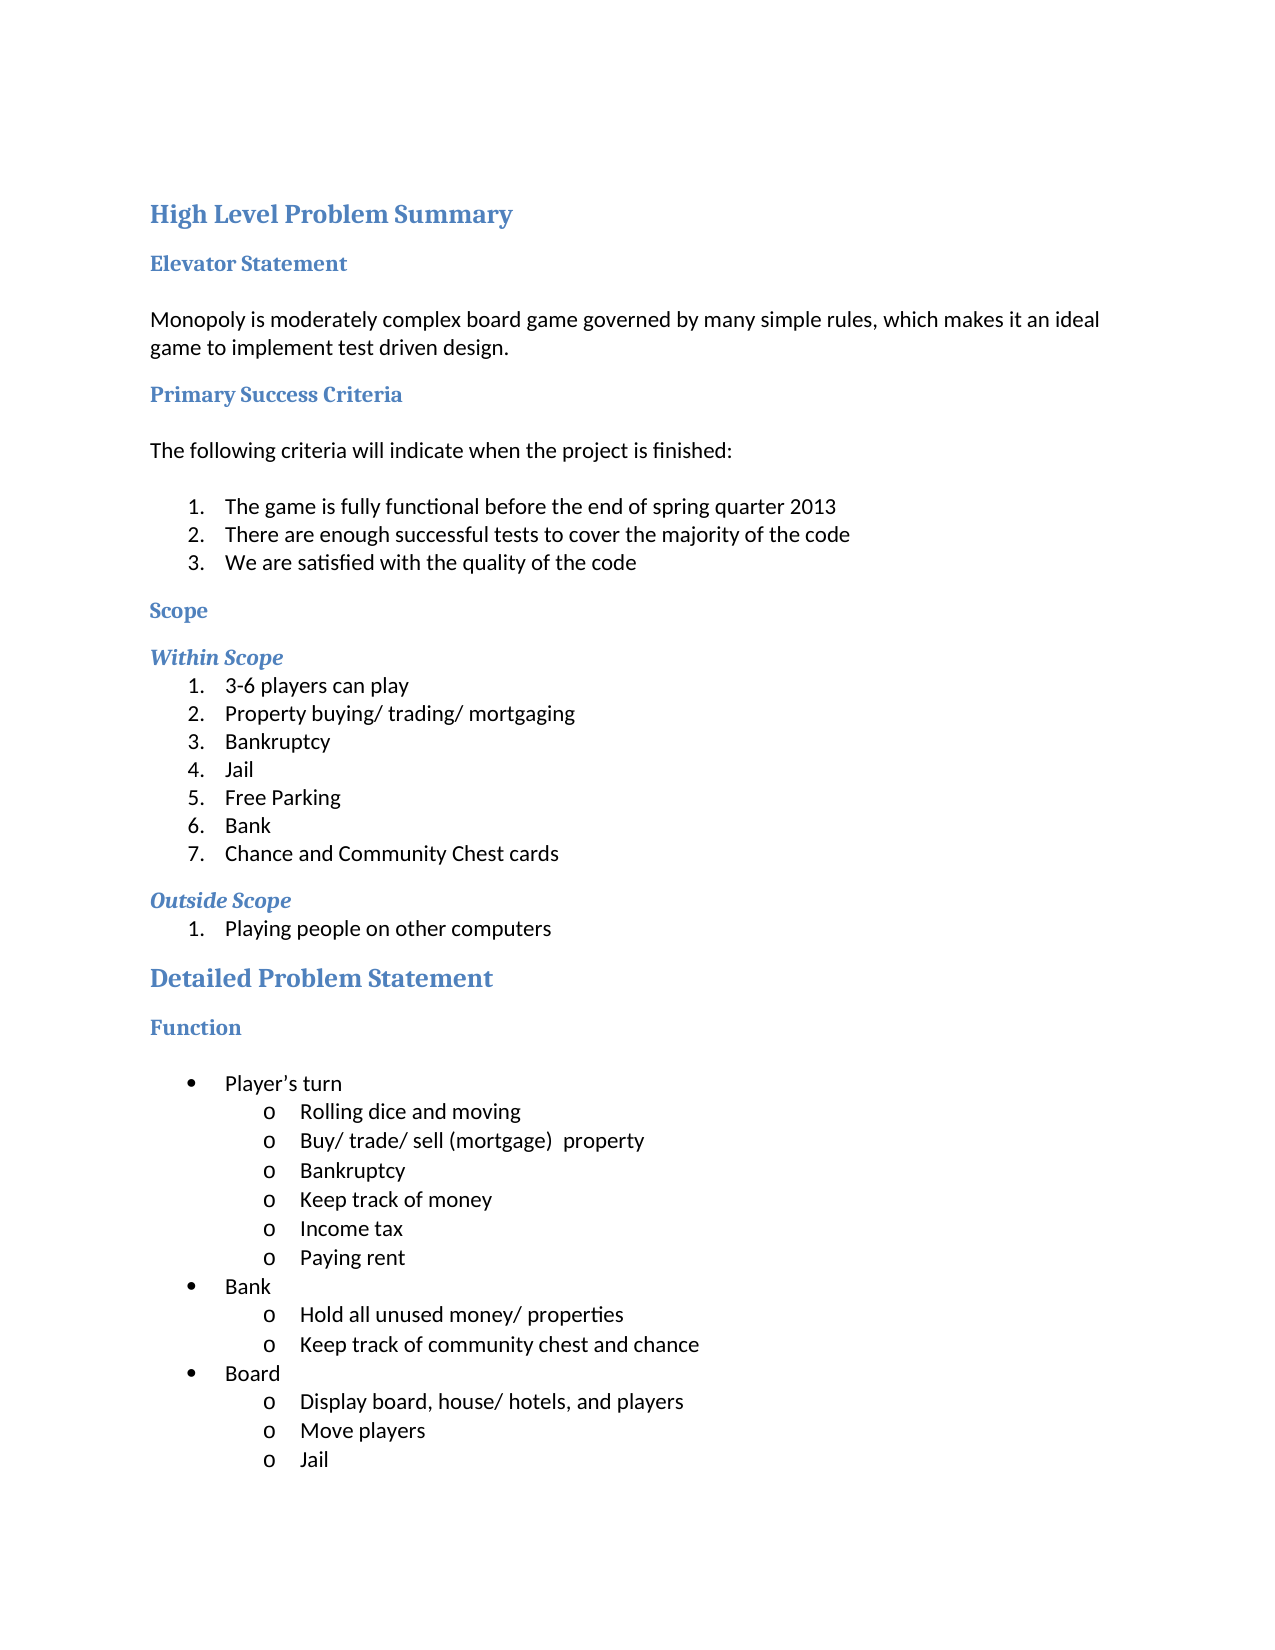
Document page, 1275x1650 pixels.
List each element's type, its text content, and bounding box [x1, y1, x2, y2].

list Bank [187, 811, 1125, 839]
list Bankruptcy [262, 1156, 1125, 1185]
list Display board, house/ hotels, and players [262, 1387, 1125, 1416]
subtitle High Level Problem Summary [150, 199, 1125, 230]
list Playing people on other computers [187, 914, 1125, 942]
list Paying rent [262, 1243, 1125, 1272]
list Jail [262, 1445, 1125, 1474]
list The game is fully functional before the end of spring quarter 2013 [187, 492, 1125, 521]
subtitle Elevator Statement [150, 251, 1125, 277]
text Monopoly is moderately complex board game governed by many simple rules, which makes it an ideal game to implement test driven design. [150, 305, 1125, 361]
list Rolling dice and moving [262, 1097, 1125, 1127]
list Player’s turn [187, 1069, 1125, 1097]
list Free Parking [187, 783, 1125, 811]
list Keep track of money [262, 1185, 1125, 1214]
list Bankruptcy [187, 727, 1125, 755]
list Board [187, 1359, 1125, 1387]
list Chance and Community Chest cards [187, 839, 1125, 867]
list Keep track of community chest and chance [262, 1330, 1125, 1359]
list 3-6 players can play [187, 671, 1125, 699]
list Jail [187, 755, 1125, 783]
list Income tax [262, 1214, 1125, 1243]
text The following criteria will indicate when the project is finished: [150, 436, 1125, 464]
list We are satisfied with the quality of the code [187, 548, 1125, 577]
list There are enough successful tests to cover the majority of the code [187, 521, 1125, 548]
list Move players [262, 1416, 1125, 1445]
list Hold all unused money/ properties [262, 1301, 1125, 1330]
subtitle Outside Scope [150, 888, 1125, 914]
list Buy/ trade/ sell (mortgage) property [262, 1127, 1125, 1156]
subtitle Primary Success Criteria [150, 382, 1125, 408]
subtitle Within Scope [150, 644, 1125, 671]
list Property buying/ trading/ mortgaging [187, 699, 1125, 727]
list Bank [187, 1272, 1125, 1301]
subtitle Function [150, 1015, 1125, 1041]
subtitle Detailed Problem Statement [150, 963, 1125, 994]
subtitle Scope [150, 597, 1125, 624]
